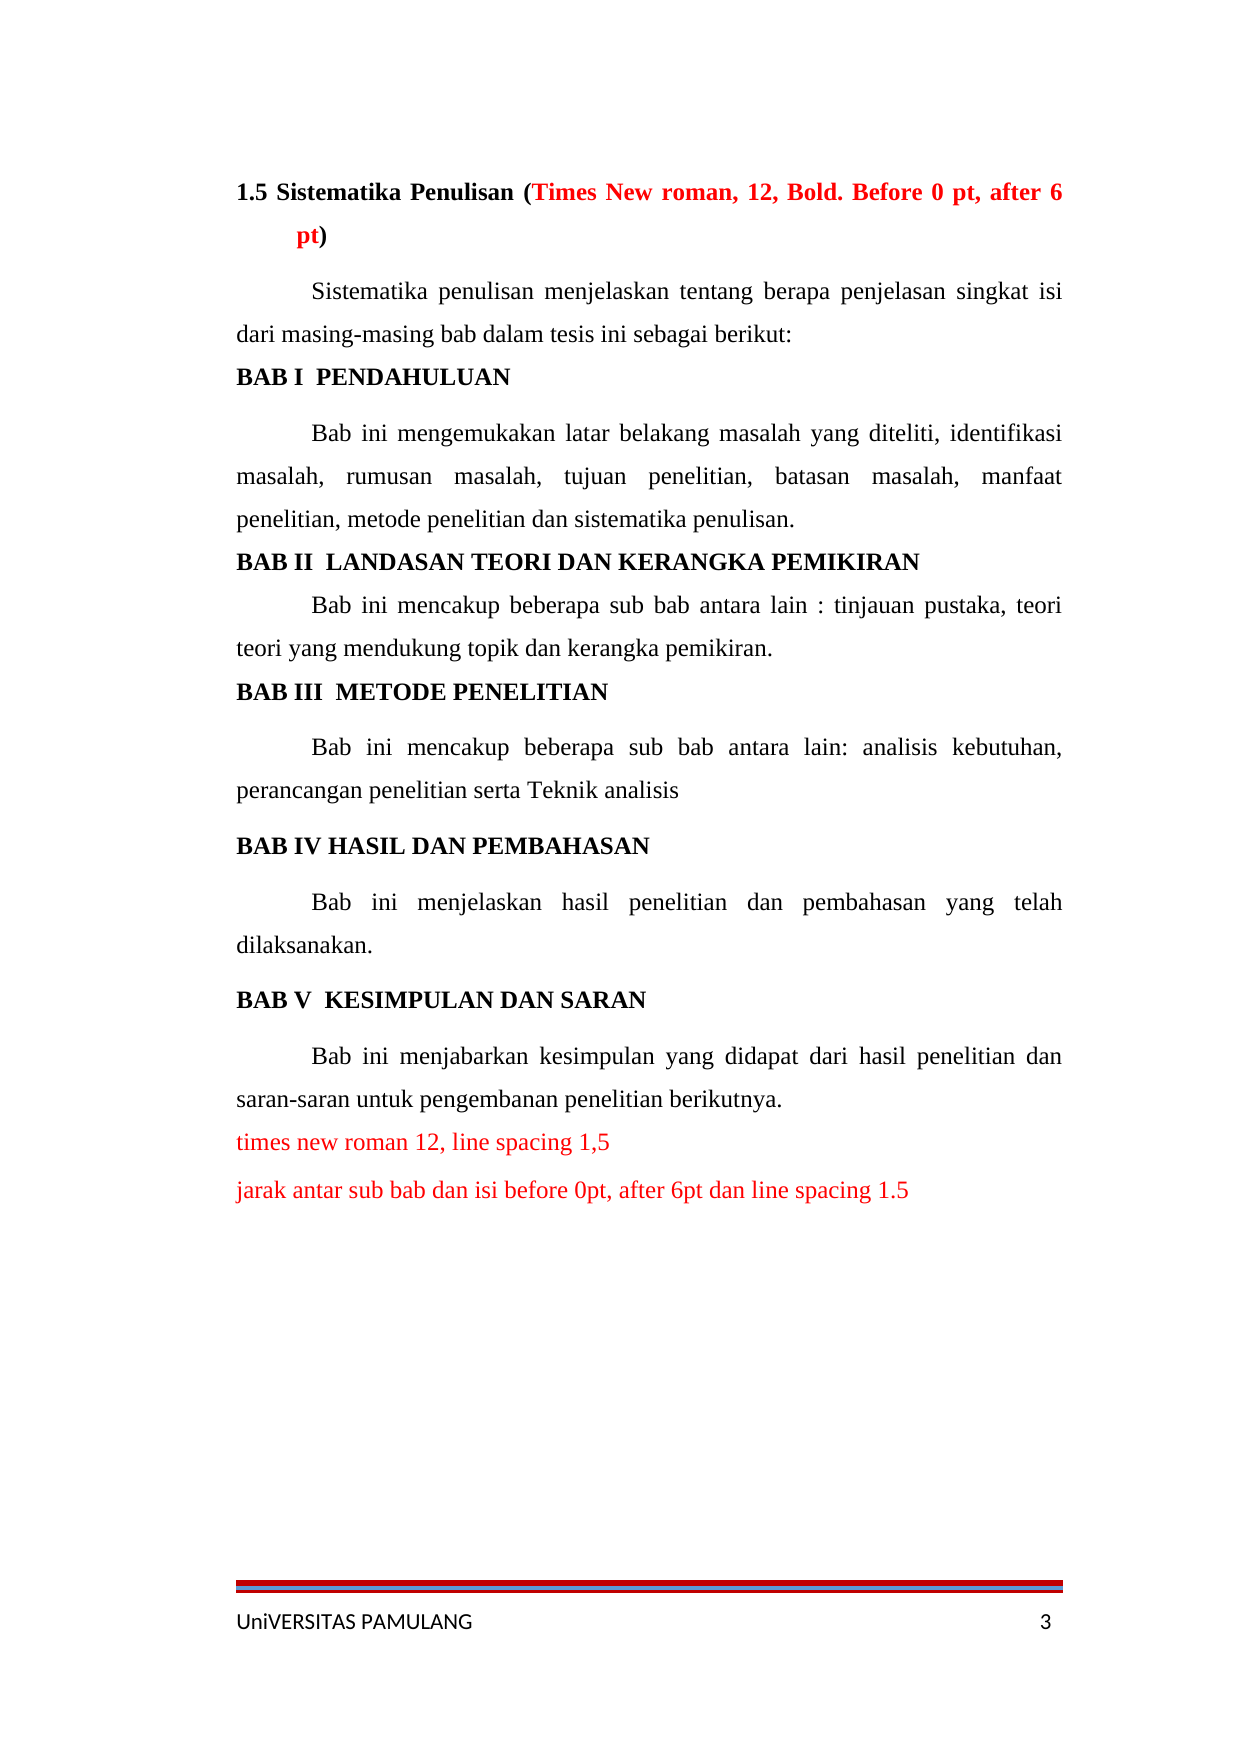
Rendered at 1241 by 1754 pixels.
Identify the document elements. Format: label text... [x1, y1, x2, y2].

text BAB IV HASIL DAN PEMBAHASAN [236, 831, 1063, 860]
text Bab ini mengemukakan latar belakang masalah yang diteliti, identifikasi masalah, rumusan masalah, tujuan penelitian, batasan masalah, manfaat penelitian, metode penelitian dan sistematika penulisan. [236, 418, 1063, 533]
text BAB II LANDASAN TEORI DAN KERANGKA PEMIKIRAN [236, 547, 1063, 576]
list Sistematika penulisan menjelaskan tentang berapa penjelasan singkat isi dari masing-masing bab dalam tesis ini sebagai berikut: [236, 276, 1063, 348]
text jarak antar sub bab dan isi before 0pt, after 6pt dan line spacing 1.5 [236, 1175, 1063, 1204]
subtitle 1.5 Sistematika Penulisan (Times New roman, 12, Bold. Before 0 pt, after 6 pt) [236, 177, 1063, 249]
text BAB I PENDAHULUAN [236, 362, 1063, 391]
text Bab ini menjabarkan kesimpulan yang didapat dari hasil penelitian dan saran-saran untuk pengembanan penelitian berikutnya. [236, 1041, 1063, 1113]
text BAB V KESIMPULAN DAN SARAN [236, 985, 1063, 1014]
text Bab ini menjelaskan hasil penelitian dan pembahasan yang telah dilaksanakan. [236, 887, 1063, 958]
text times new roman 12, line spacing 1,5 [236, 1127, 1063, 1156]
text Bab ini mencakup beberapa sub bab antara lain : tinjauan pustaka, teori teori yang mendukung topik dan kerangka pemikiran. [236, 590, 1063, 662]
text BAB III METODE PENELITIAN [236, 677, 1063, 705]
text Bab ini mencakup beberapa sub bab antara lain: analisis kebutuhan, perancangan penelitian serta Teknik analisis [236, 732, 1063, 804]
